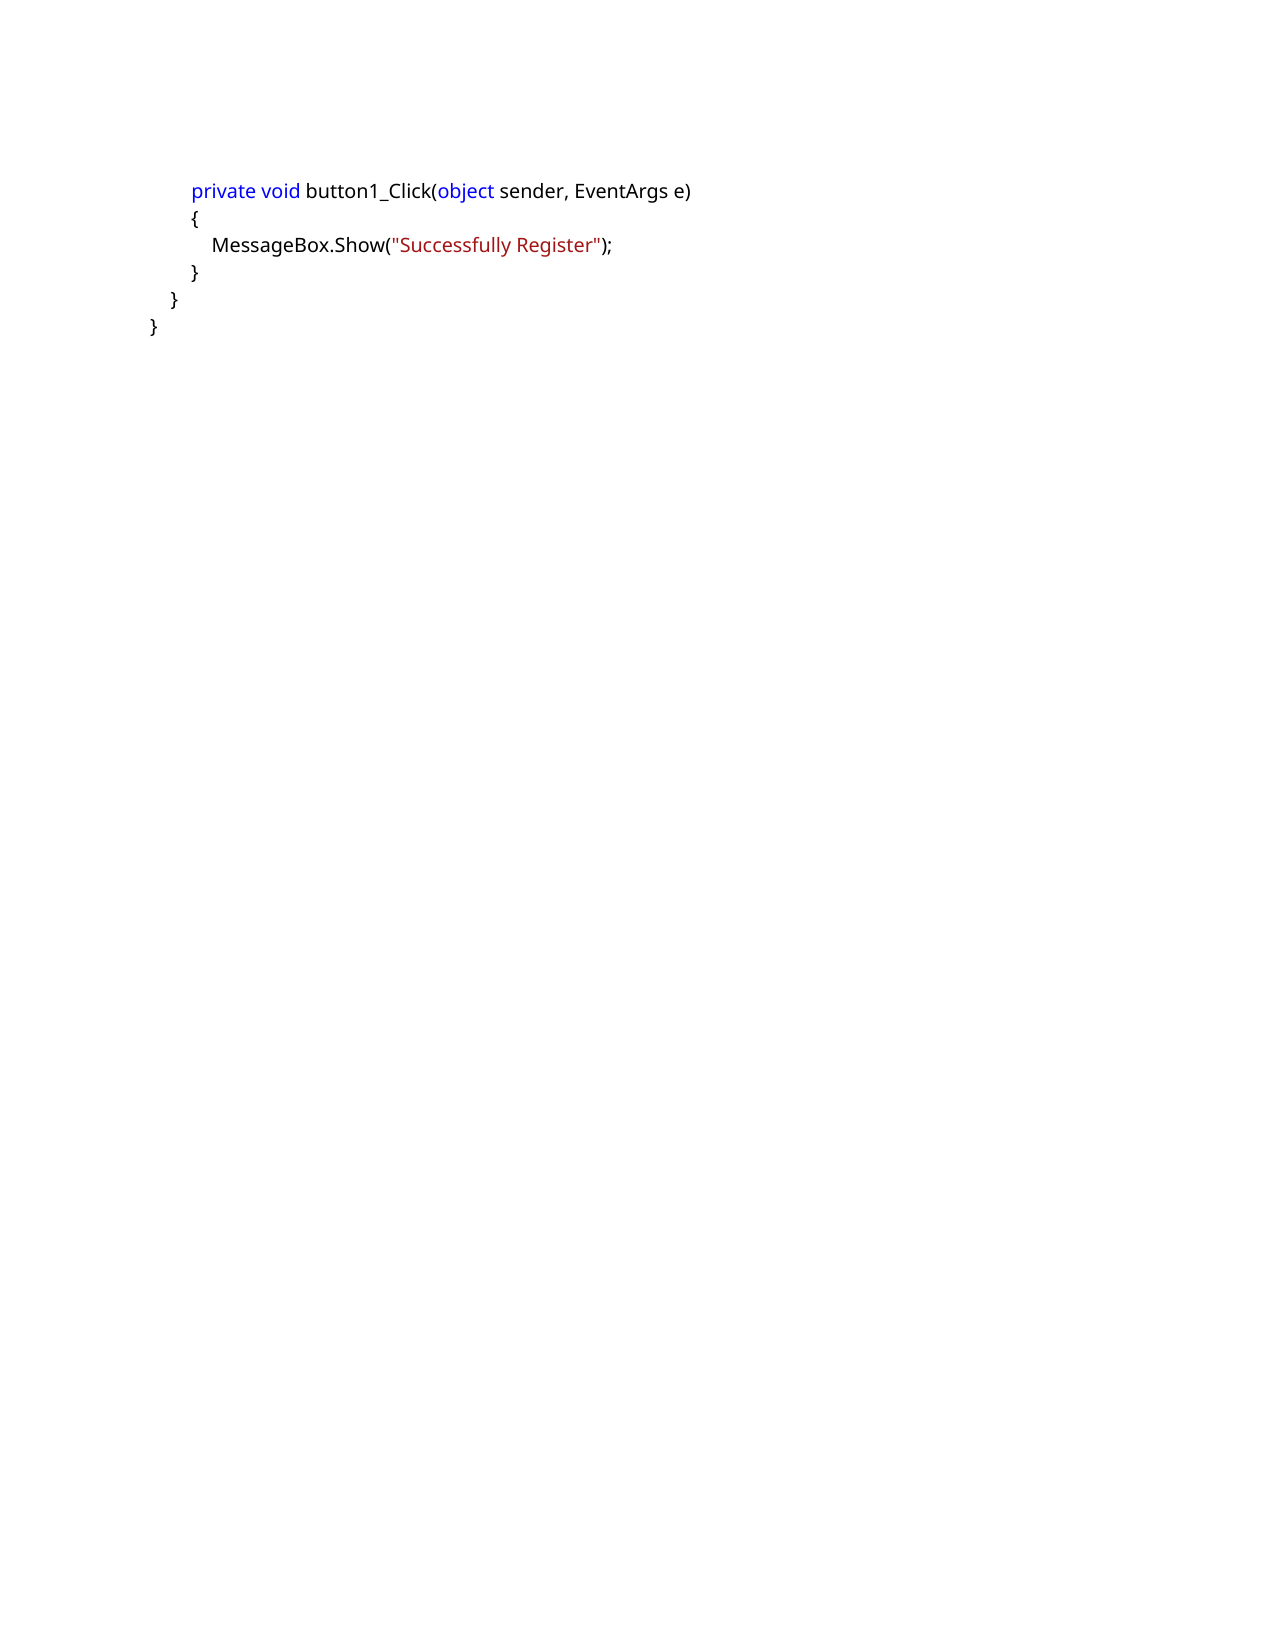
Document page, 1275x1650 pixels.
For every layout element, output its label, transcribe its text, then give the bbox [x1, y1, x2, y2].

text } [150, 285, 1125, 312]
text MessageBox.Show("Successfully Register"); [150, 231, 1125, 258]
text } [150, 312, 1125, 339]
text private void button1_Click(object sender, EventArgs e) [150, 177, 1125, 204]
text { [150, 204, 1125, 231]
text } [150, 258, 1125, 285]
